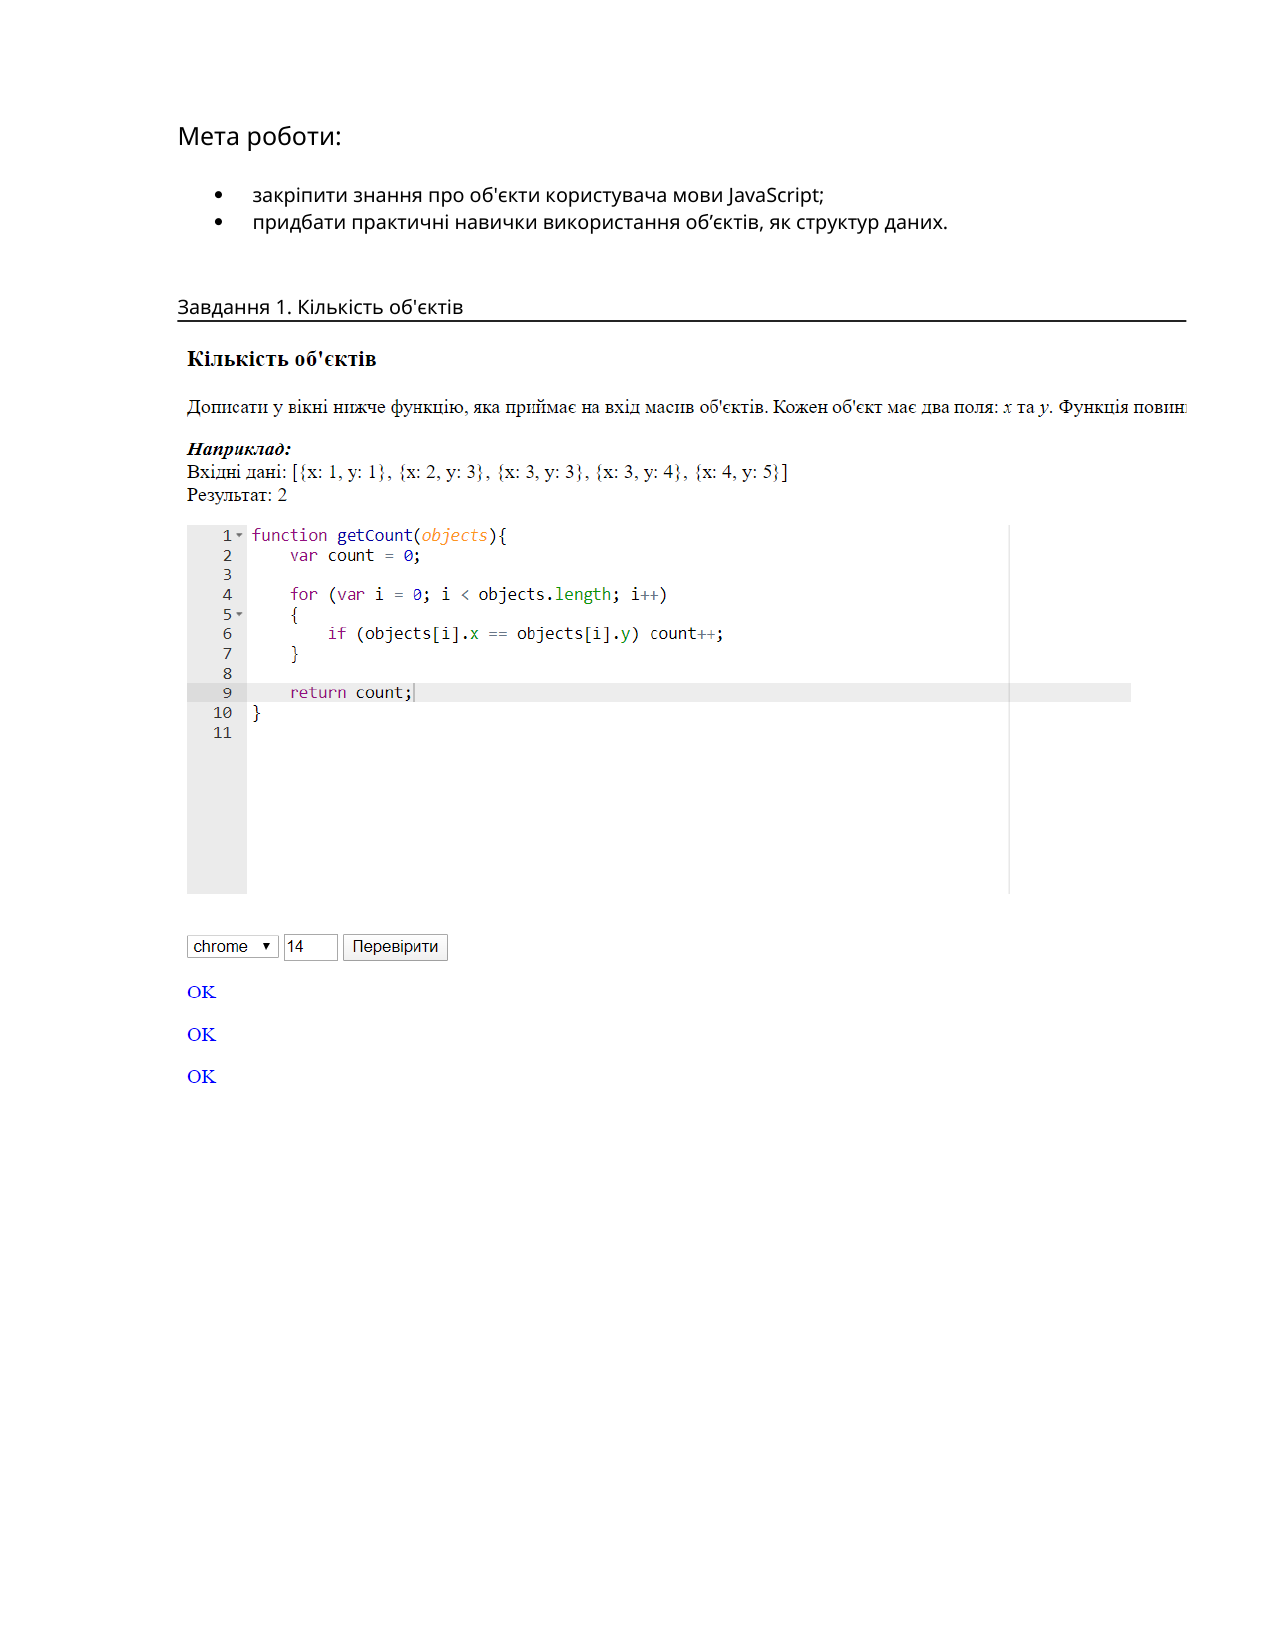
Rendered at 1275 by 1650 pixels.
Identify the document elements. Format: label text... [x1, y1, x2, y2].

list придбати практичні навички використання об’єктів, як структур даних. [215, 208, 1186, 235]
picture [177, 320, 1187, 1120]
subtitle Мета роботи: [177, 118, 1186, 152]
subtitle Завдання 1. Кількість об'єктів [177, 293, 1186, 320]
list закріпити знання про об'єкти користувача мови JavaScript; [215, 181, 1186, 208]
